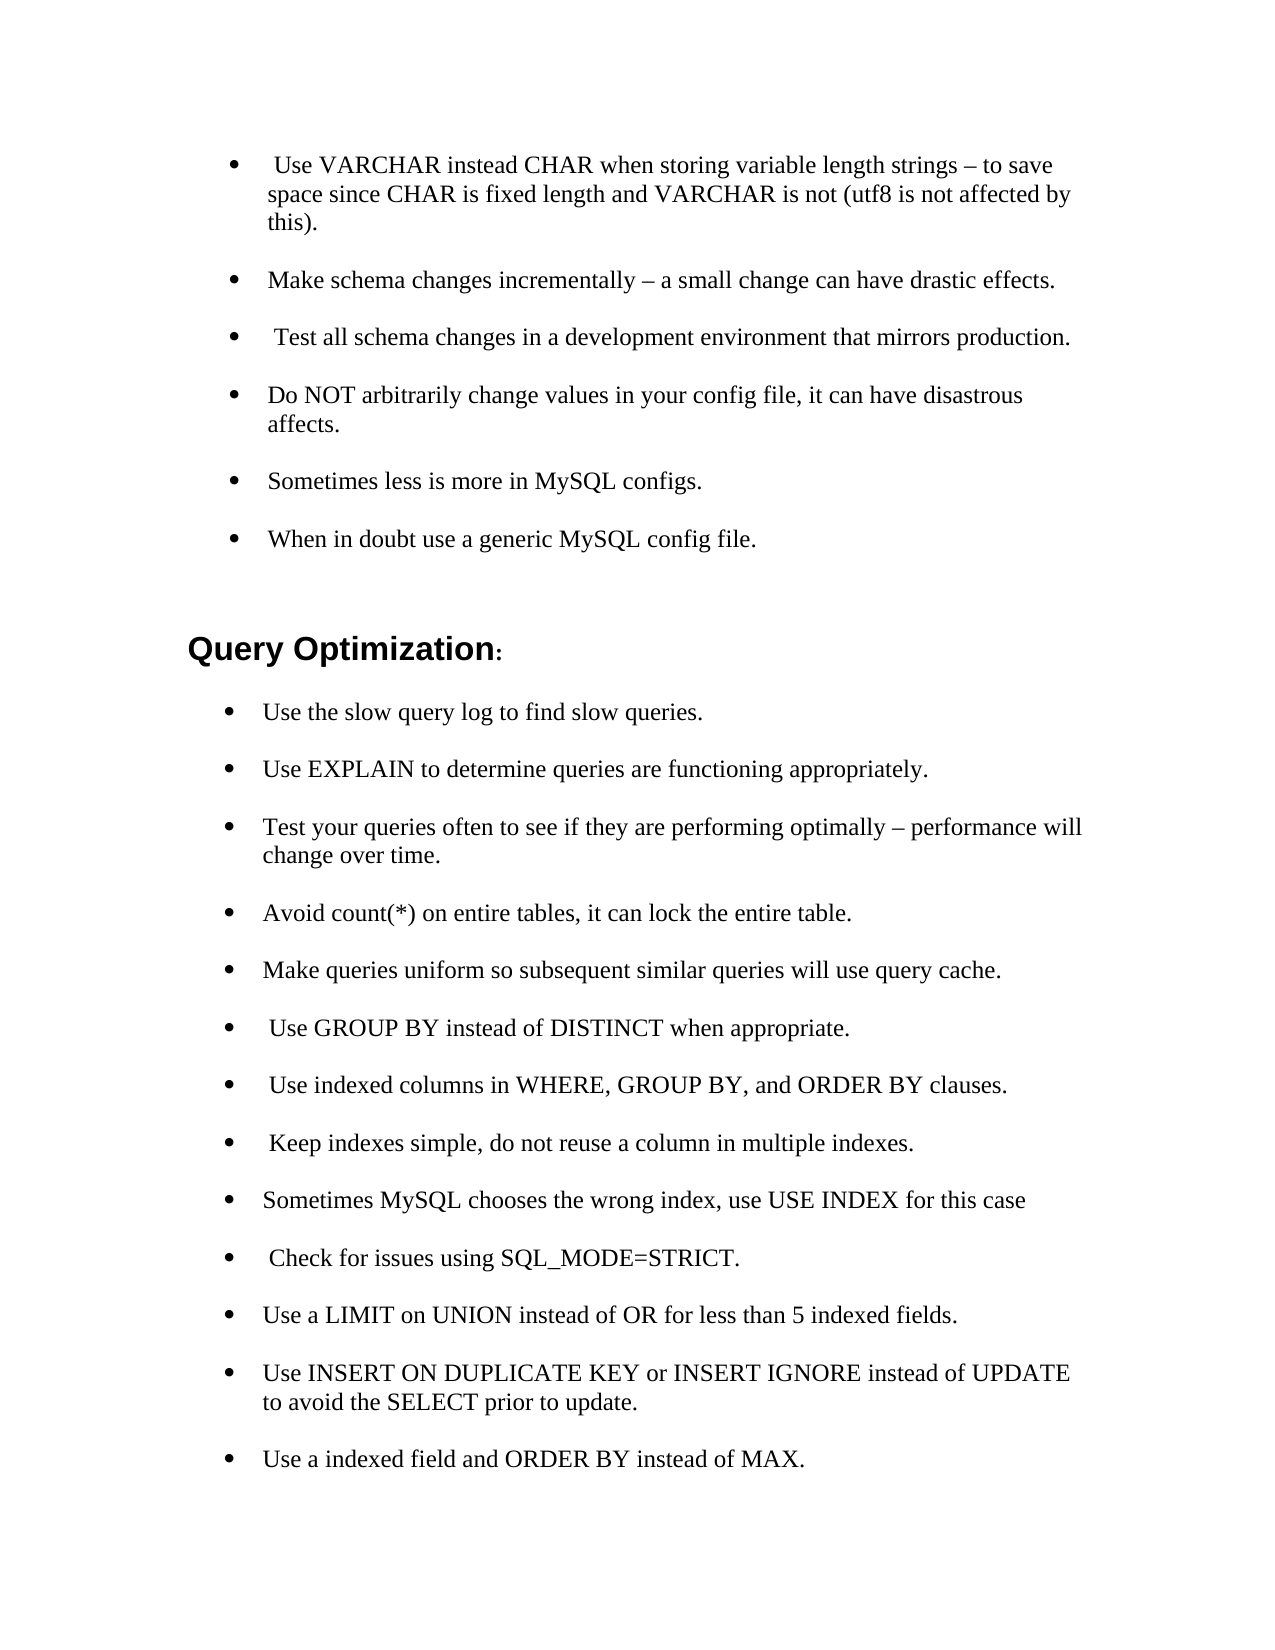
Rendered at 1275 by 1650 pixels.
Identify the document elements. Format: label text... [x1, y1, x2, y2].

list Avoid count(*) on entire tables, it can lock the entire table. [225, 898, 1087, 927]
list Test your queries often to see if they are performing optimally – performance will change over time. [225, 812, 1087, 869]
list Do NOT arbitrarily change values in your config file, it can have disastrous affects. [230, 380, 1087, 437]
list Keep indexes simple, do not reuse a column in multiple indexes. [225, 1128, 1087, 1157]
list Use INSERT ON DUPLICATE KEY or INSERT IGNORE instead of UPDATE to avoid the SELECT prior to update. [225, 1358, 1087, 1415]
list Use GROUP BY instead of DISTINCT when appropriate. [225, 1013, 1087, 1042]
list Test all schema changes in a development environment that mirrors production. [230, 322, 1087, 351]
list Make queries uniform so subsequent similar queries will use query cache. [225, 955, 1087, 984]
list Use a indexed field and ORDER BY instead of MAX. [225, 1444, 1087, 1473]
list Sometimes less is more in MySQL configs. [230, 466, 1087, 495]
list Use the slow query log to find slow queries. [225, 697, 1087, 725]
list Use VARCHAR instead CHAR when storing variable length strings – to save space since CHAR is fixed length and VARCHAR is not (utf8 is not affected by this). [230, 150, 1087, 236]
list Use EXPLAIN to determine queries are functioning appropriately. [225, 754, 1087, 783]
list Use a LIMIT on UNION instead of OR for less than 5 indexed fields. [225, 1300, 1087, 1329]
list Make schema changes incrementally – a small change can have drastic effects. [230, 265, 1087, 294]
list When in doubt use a generic MySQL config file. [230, 524, 1087, 552]
list Check for issues using SQL_MODE=STRICT. [225, 1243, 1087, 1272]
list Sometimes MySQL chooses the wrong index, use USE INDEX for this case [225, 1185, 1087, 1214]
text Query Optimization: [187, 629, 1087, 668]
list Use indexed columns in WHERE, GROUP BY, and ORDER BY clauses. [225, 1070, 1087, 1099]
